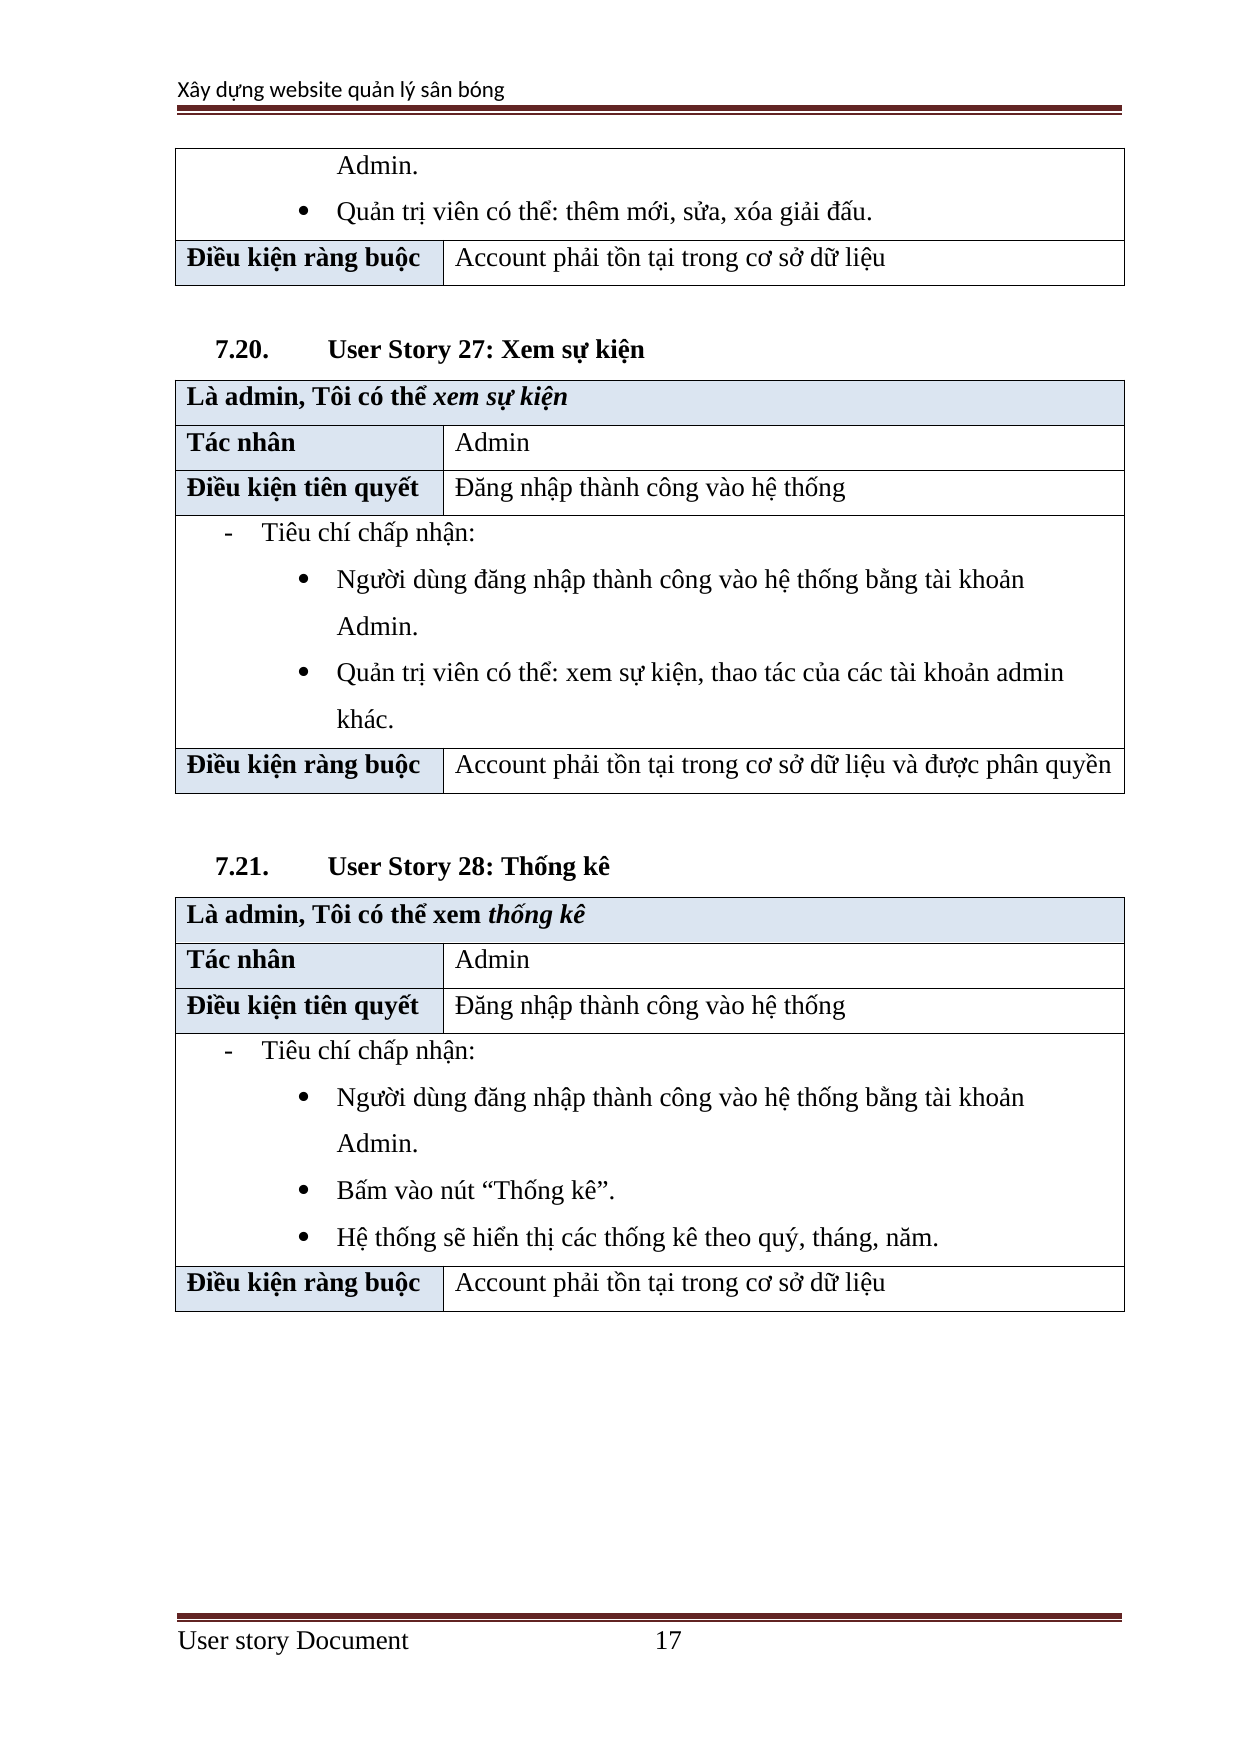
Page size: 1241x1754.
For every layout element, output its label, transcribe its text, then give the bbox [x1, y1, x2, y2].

table_header Là admin, Tôi có thể xem thống kê [176, 898, 1124, 942]
table_cell Tiêu chí chấp nhận: Người dùng đăng nhập thành công vào hệ thống bằng tài khoản Admin. Bấm vào nút “Thống kê”. Hệ thống sẽ hiển thị các thống kê theo quý, tháng, năm. [176, 1034, 1124, 1266]
table_cell Tác nhân [176, 426, 443, 470]
table_cell Điều kiện ràng buộc [176, 1267, 443, 1311]
table_cell Admin [444, 426, 1124, 470]
table_cell Account phải tồn tại trong cơ sở dữ liệu [444, 1267, 1124, 1311]
table_cell Đăng nhập thành công vào hệ thống [444, 989, 1124, 1033]
list User Story 27: Xem sự kiện [215, 333, 1122, 364]
list User Story 28: Thống kê [215, 851, 1122, 882]
table_cell Admin [444, 944, 1124, 988]
table_cell Điều kiện tiên quyết [176, 471, 443, 515]
table_cell Account phải tồn tại trong cơ sở dữ liệu [444, 241, 1124, 285]
table_cell Tác nhân [176, 944, 443, 988]
table_cell Account phải tồn tại trong cơ sở dữ liệu và được phân quyền [444, 749, 1124, 793]
table_cell Tiêu chí chấp nhận: Người dùng đăng nhập thành công vào hệ thống bằng tài khoản Admin. Quản trị viên có thể: xem sự kiện, thao tác của các tài khoản admin khác. [176, 516, 1124, 748]
table_cell Điều kiện ràng buộc [176, 241, 443, 285]
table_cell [176, 149, 1124, 240]
table_cell Điều kiện ràng buộc [176, 749, 443, 793]
table_cell Điều kiện tiên quyết [176, 989, 443, 1033]
table_header Là admin, Tôi có thể xem sự kiện [176, 381, 1124, 425]
table_cell Đăng nhập thành công vào hệ thống [444, 471, 1124, 515]
